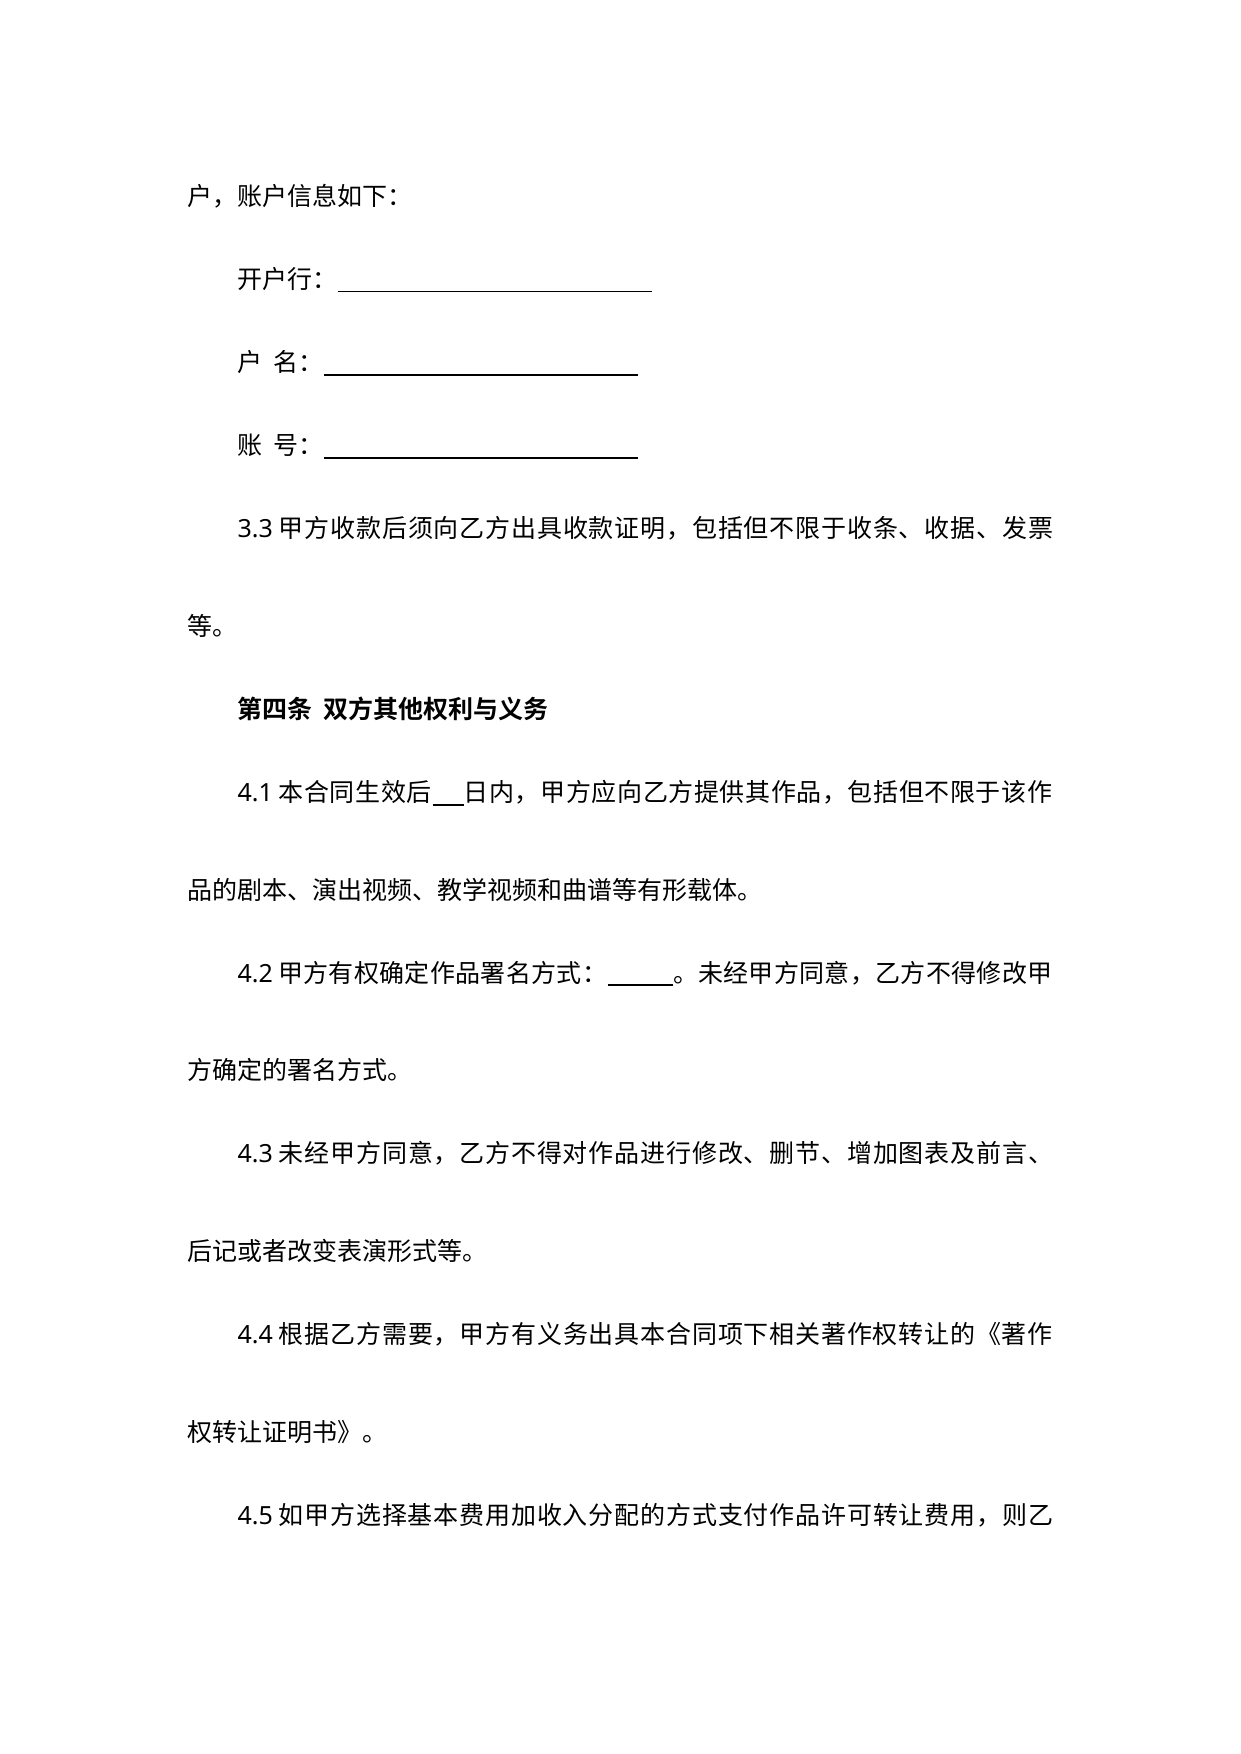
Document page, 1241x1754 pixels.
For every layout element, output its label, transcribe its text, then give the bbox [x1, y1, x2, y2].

text 3.3甲方收款后须向乙方出具收款证明，包括但不限于收条、收据、发票等。 [187, 494, 1053, 657]
text 4.1本合同生效后 日内，甲方应向乙方提供其作品，包括但不限于该作品的剧本、演出视频、教学视频和曲谱等有形载体。 [187, 758, 1053, 921]
text 4.4根据乙方需要，甲方有义务出具本合同项下相关著作权转让的《著作权转让证明书》。 [187, 1300, 1053, 1463]
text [187, 162, 1053, 227]
text 户 名： [187, 328, 1053, 393]
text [187, 1481, 1053, 1546]
text 第四条 双方其他权利与义务 [187, 675, 1053, 740]
text 4.3未经甲方同意，乙方不得对作品进行修改、删节、增加图表及前言、后记或者改变表演形式等。 [187, 1119, 1053, 1282]
text 4.2甲方有权确定作品署名方式： 。未经甲方同意，乙方不得修改甲方确定的署名方式。 [187, 939, 1053, 1101]
text 开户行： [187, 245, 1053, 310]
text 账 号： [187, 411, 1053, 476]
